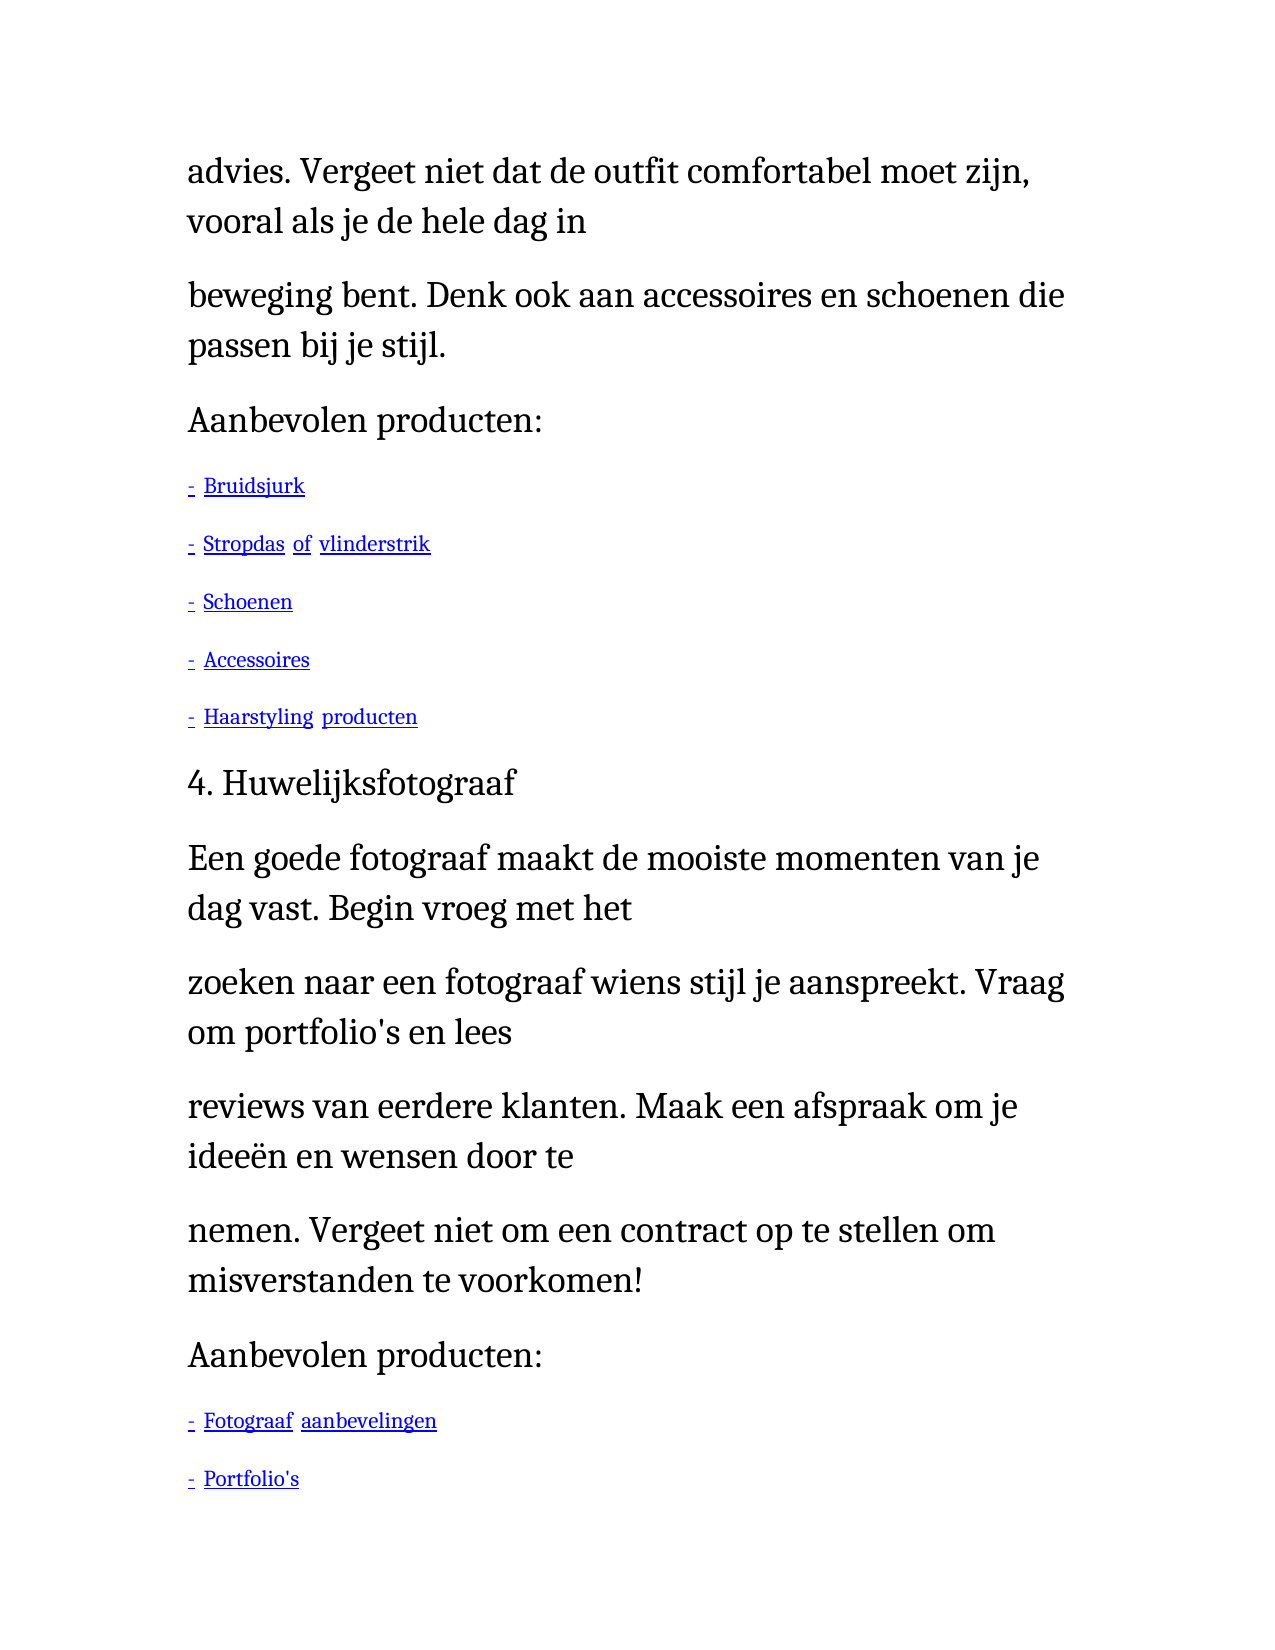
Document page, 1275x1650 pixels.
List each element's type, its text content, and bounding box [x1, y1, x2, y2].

text - Portfolio's [187, 1466, 1087, 1492]
text Een goede fotograaf maakt de mooiste momenten van je dag vast. Begin vroeg met het [187, 837, 1087, 929]
text - Accessoires [187, 646, 1087, 673]
text - Haarstyling producten [187, 704, 1087, 731]
text advies. Vergeet niet dat de outfit comfortabel moet zijn, vooral als je de hele dag in [187, 150, 1087, 243]
text - Stropdas of vlinderstrik [187, 531, 1087, 557]
text zoeken naar een fotograaf wiens stijl je aanspreekt. Vraag om portfolio's en lees [187, 961, 1087, 1053]
text Aanbevolen producten: [187, 398, 1087, 441]
text - Schoenen [187, 588, 1087, 615]
text nemen. Vergeet niet om een contract op te stellen om misverstanden te voorkomen! [187, 1209, 1087, 1302]
text Aanbevolen producten: [187, 1333, 1087, 1376]
text 4. Huwelijksfotograaf [187, 762, 1087, 805]
text beweging bent. Denk ook aan accessoires en schoenen die passen bij je stijl. [187, 274, 1087, 367]
text - Bruidsjurk [187, 473, 1087, 499]
text - Fotograaf aanbevelingen [187, 1408, 1087, 1434]
text reviews van eerdere klanten. Maak een afspraak om je ideeën en wensen door te [187, 1085, 1087, 1178]
